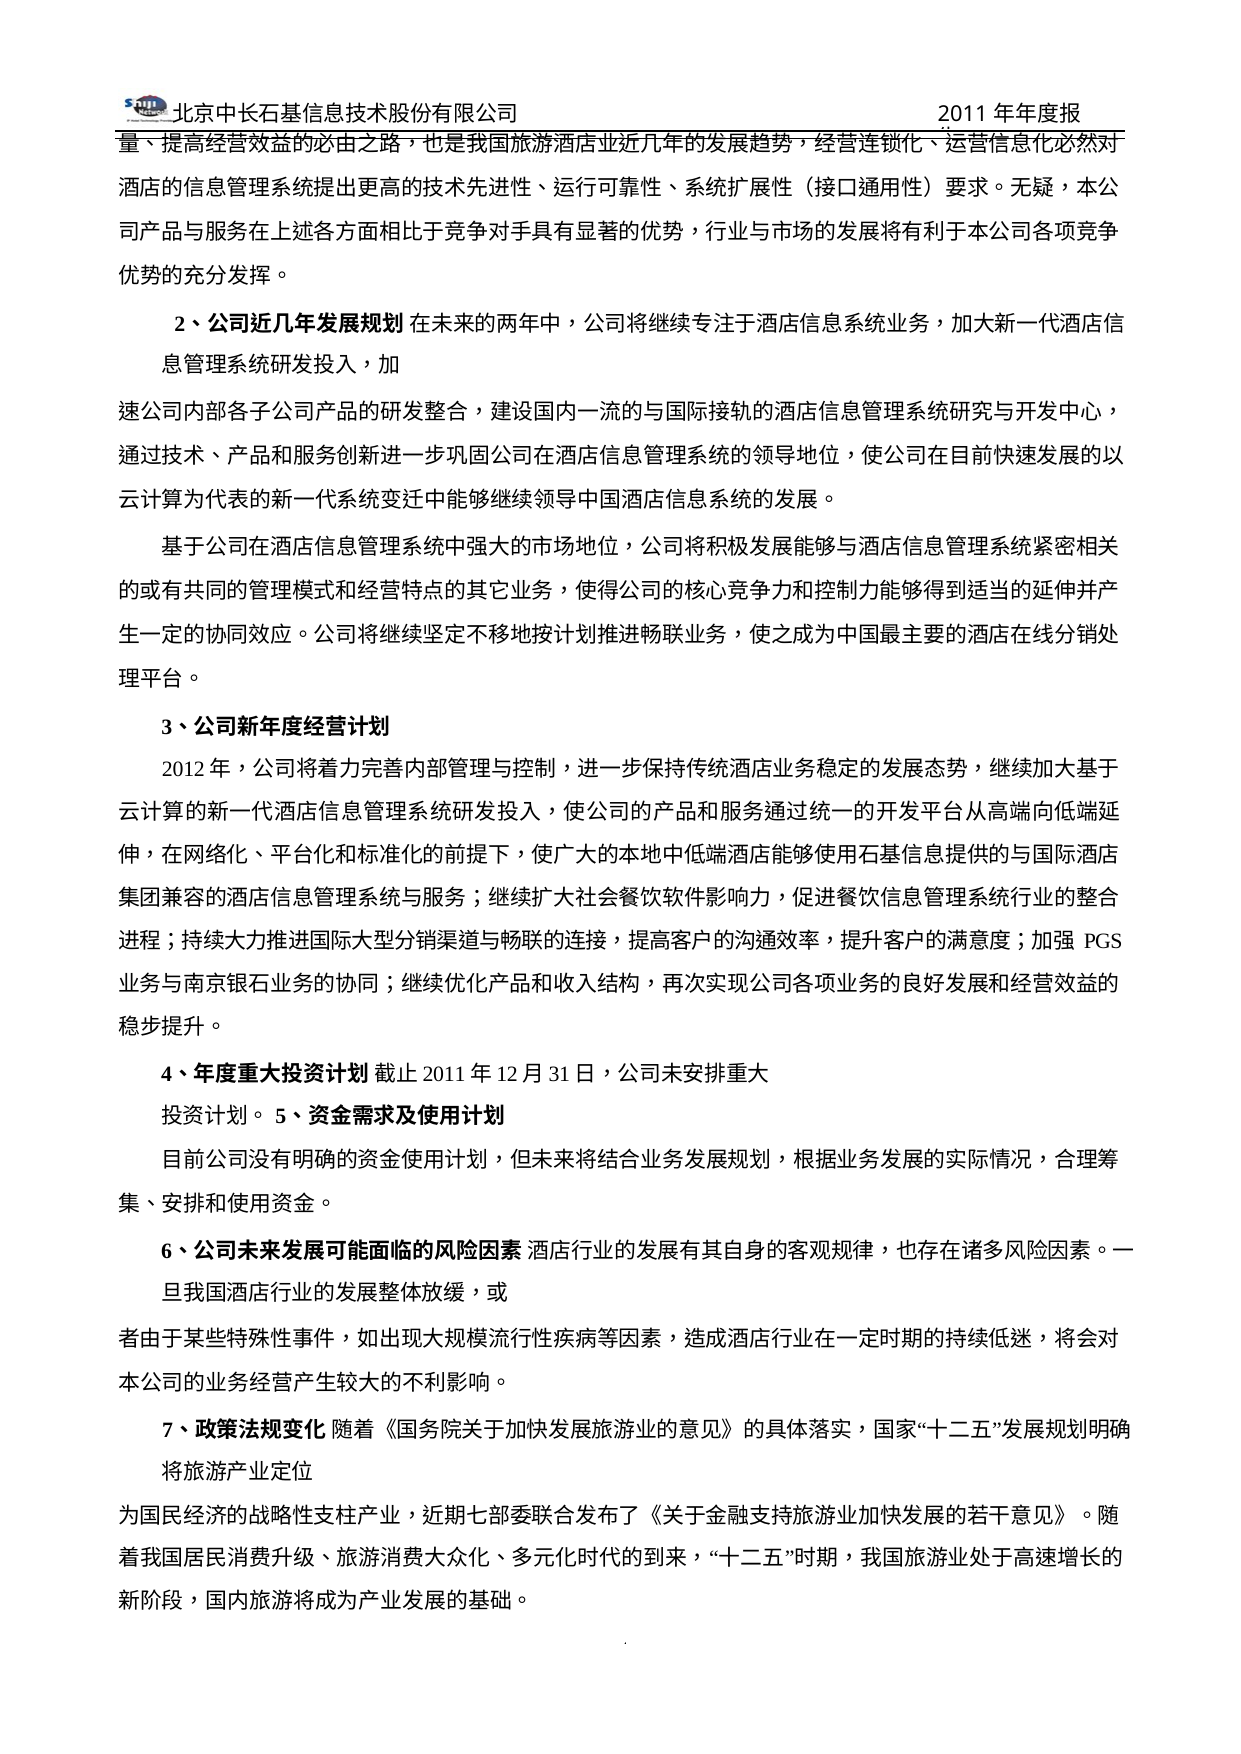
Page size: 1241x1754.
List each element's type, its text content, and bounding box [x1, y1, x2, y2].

text 速公司内部各子公司产品的研发整合，建设国内一流的与国际接轨的酒店信息管理系统研究与开发中心， 通过技术、产品和服务创新进一步巩固公司在酒店信息管理系统的领导地位，使公司在目前快速发展的以 云计算为代表的新一代系统变迁中能够继续领导中国酒店信息系统的发展。 [118, 396, 1125, 514]
text 7、政策法规变化 随着《国务院关于加快发展旅游业的意见》的具体落实，国家“十二五”发展规划明确将旅游产业定位 [162, 1414, 1138, 1486]
subtitle 3、公司新年度经营计划 [161, 711, 776, 740]
text 目前公司没有明确的资金使用计划，但未来将结合业务发展规划，根据业务发展的实际情况，合理筹 集、安排和使用资金。 [118, 1144, 1123, 1217]
text 基于公司在酒店信息管理系统中强大的市场地位，公司将积极发展能够与酒店信息管理系统紧密相关 的或有共同的管理模式和经营特点的其它业务，使得公司的核心竞争力和控制力能够得到适当的延伸并产 生一定的协同效应。公司将继续坚定不移地按计划推进畅联业务，使之成为中国最主要的酒店在线分销处 理平台。 [118, 531, 1123, 693]
text 4、年度重大投资计划 截止2011年12月31日，公司未安排重大投资计划。 5、资金需求及使用计划 [161, 1058, 776, 1130]
text 2、公司近几年发展规划 在未来的两年中，公司将继续专注于酒店信息系统业务，加大新一代酒店信息管理系统研发投入，加 [162, 307, 1138, 379]
picture [118, 88, 182, 128]
text 为国民经济的战略性支柱产业，近期七部委联合发布了《关于金融支持旅游业加快发展的若干意见》。随 着我国居民消费升级、旅游消费大众化、多元化时代的到来，“十二五”时期，我国旅游业处于高速增长的 新阶段，国内旅游将成为产业发展的基础。 [118, 1500, 1123, 1614]
text 2012年，公司将着力完善内部管理与控制，进一步保持传统酒店业务稳定的发展态势，继续加大基于 云计算的新一代酒店信息管理系统研发投入，使公司的产品和服务通过统一的开发平台从高端向低端延 伸，在网络化、平台化和标准化的前提下，使广大的本地中低端酒店能够使用石基信息提供的与国际酒店 集团兼容的酒店信息管理系统与服务；继续扩大社会餐饮软件影响力，促进餐饮信息管理系统行业的整合 进程；持续大力推进国际大型分销渠道与畅联的连接，提高客户的沟通效率，提升客户的满意度；加强PGS 业务与南京银石业务的协同；继续优化产品和收入结构，再次实现公司各项业务的良好发展和经营效益的 稳步提升。 [118, 753, 1123, 1041]
text 者由于某些特殊性事件，如出现大规模流行性疾病等因素，造成酒店行业在一定时期的持续低迷，将会对 本公司的业务经营产生较大的不利影响。 [118, 1323, 1123, 1397]
text 6、公司未来发展可能面临的风险因素 酒店行业的发展有其自身的客观规律，也存在诸多风险因素。一旦我国酒店行业的发展整体放缓，或 [161, 1235, 1138, 1306]
text 量、提高经营效益的必由之路，也是我国旅游酒店业近几年的发展趋势，经营连锁化、运营信息化必然对 酒店的信息管理系统提出更高的技术先进性、运行可靠性、系统扩展性（接口通用性）要求。无疑，本公 司产品与服务在上述各方面相比于竞争对手具有显著的优势，行业与市场的发展将有利于本公司各项竞争 优势的充分发挥。 [118, 128, 1123, 290]
